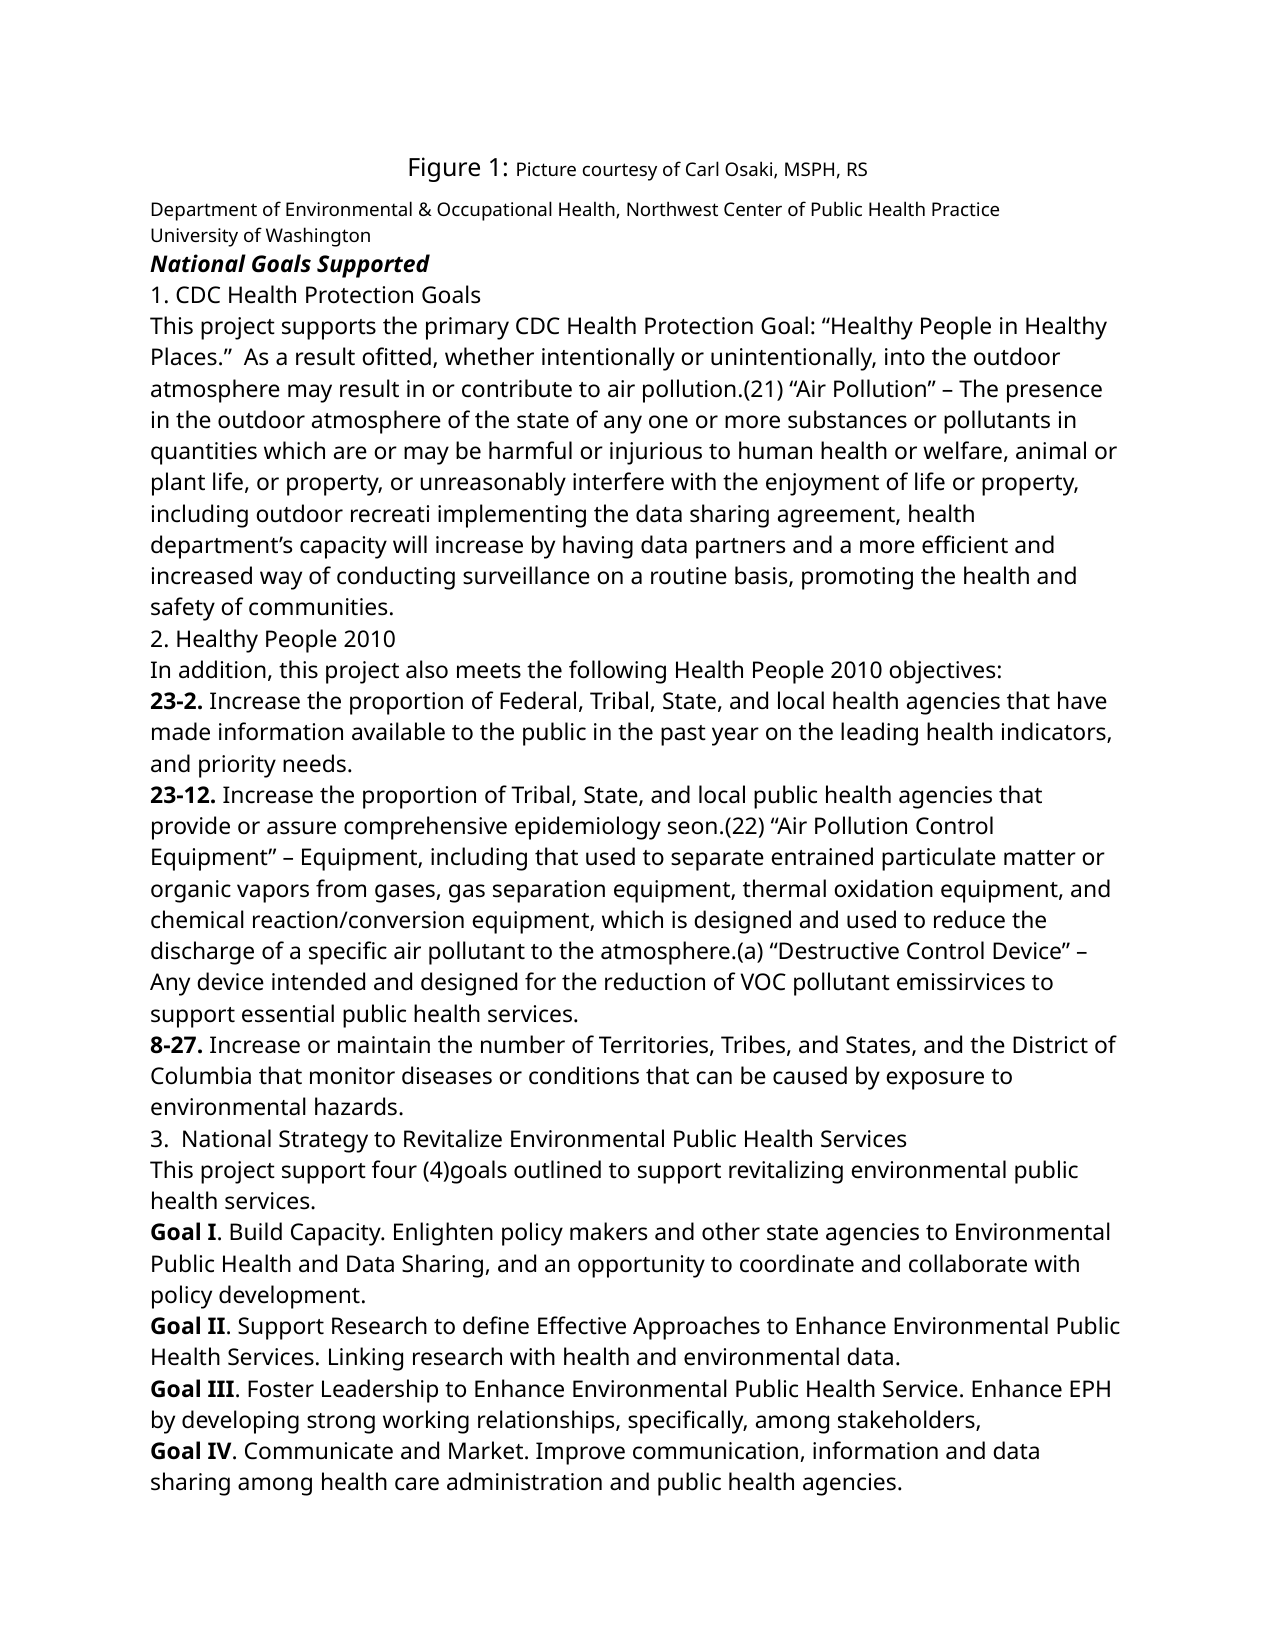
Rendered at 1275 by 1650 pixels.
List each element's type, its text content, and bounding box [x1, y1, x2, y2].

text Figure 1: Picture courtesy of Carl Osaki, MSPH, RS [150, 150, 1125, 184]
